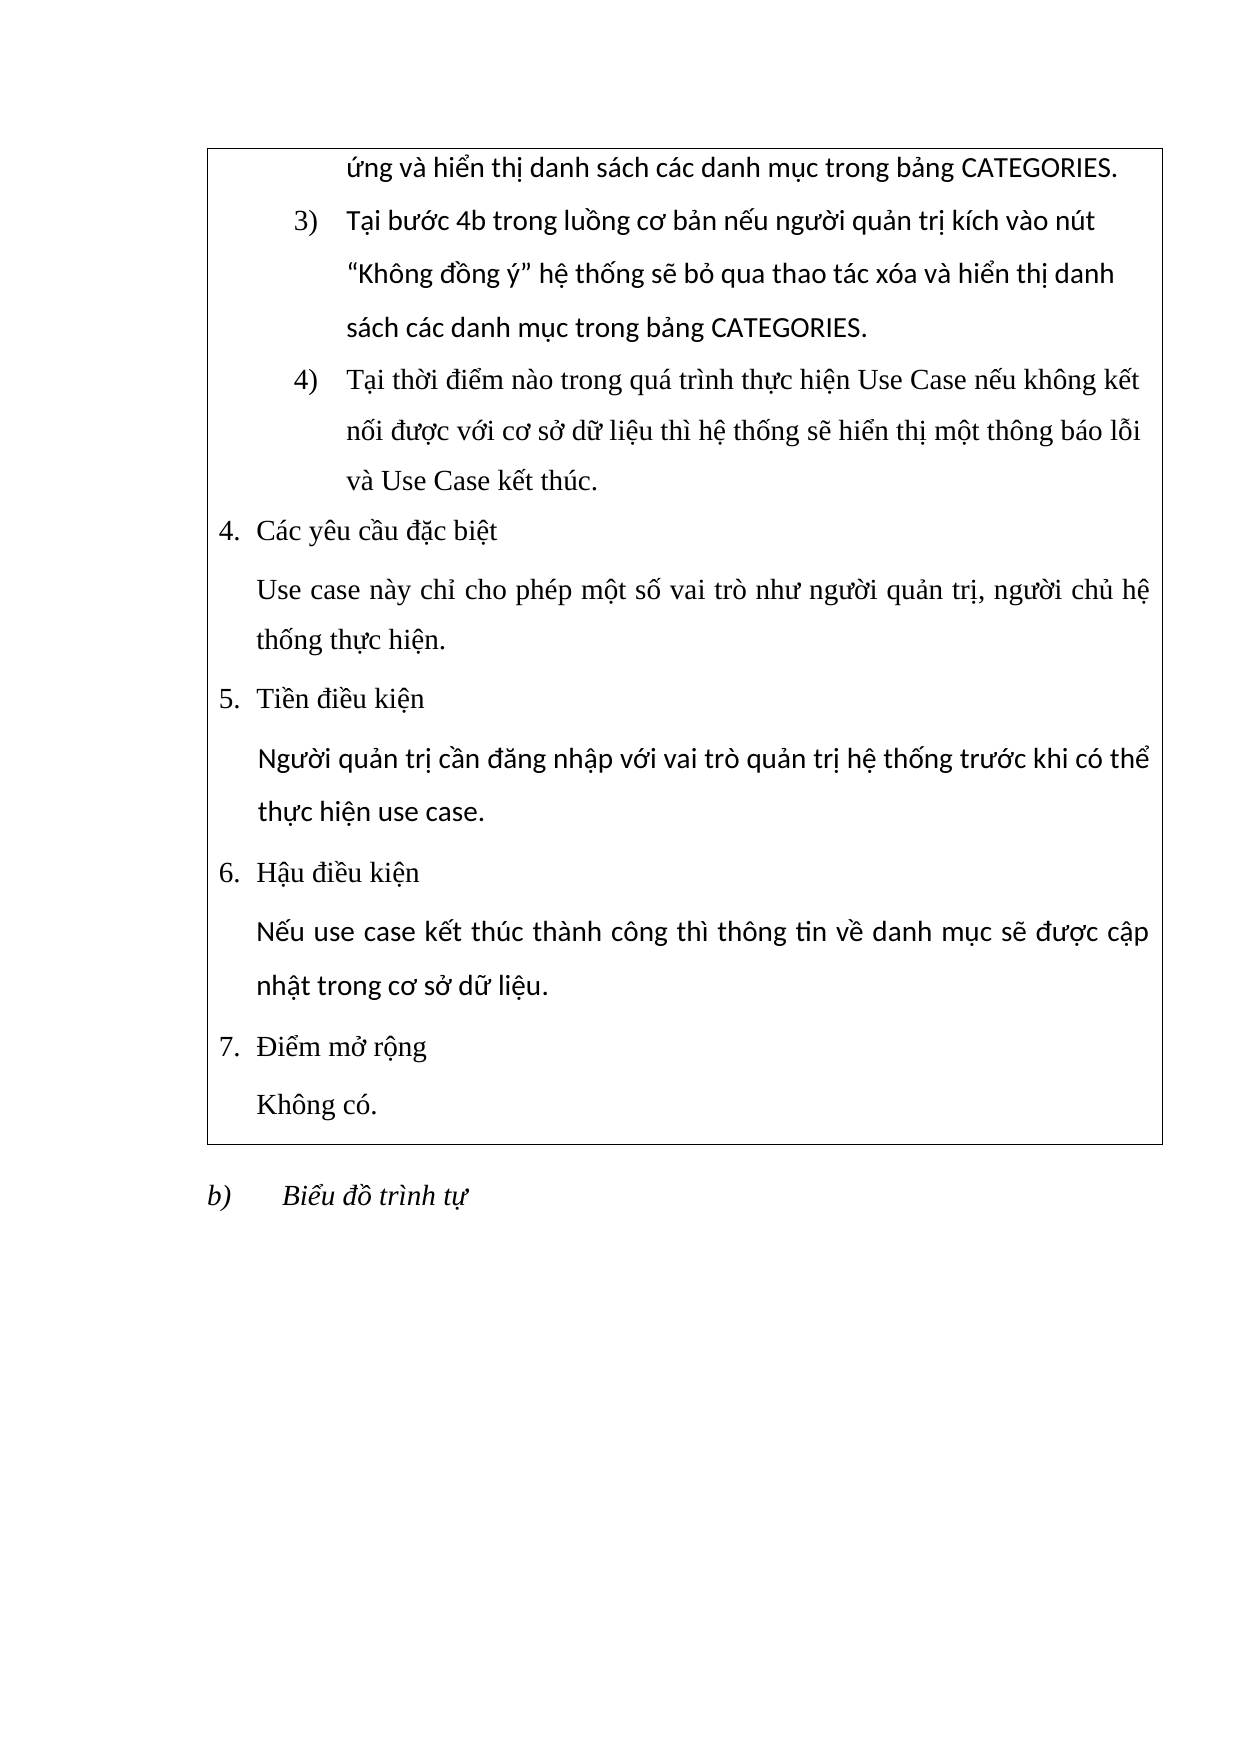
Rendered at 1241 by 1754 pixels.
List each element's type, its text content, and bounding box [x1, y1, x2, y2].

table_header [208, 149, 1162, 1143]
text b) Biểu đồ trình tự [207, 1178, 1122, 1212]
